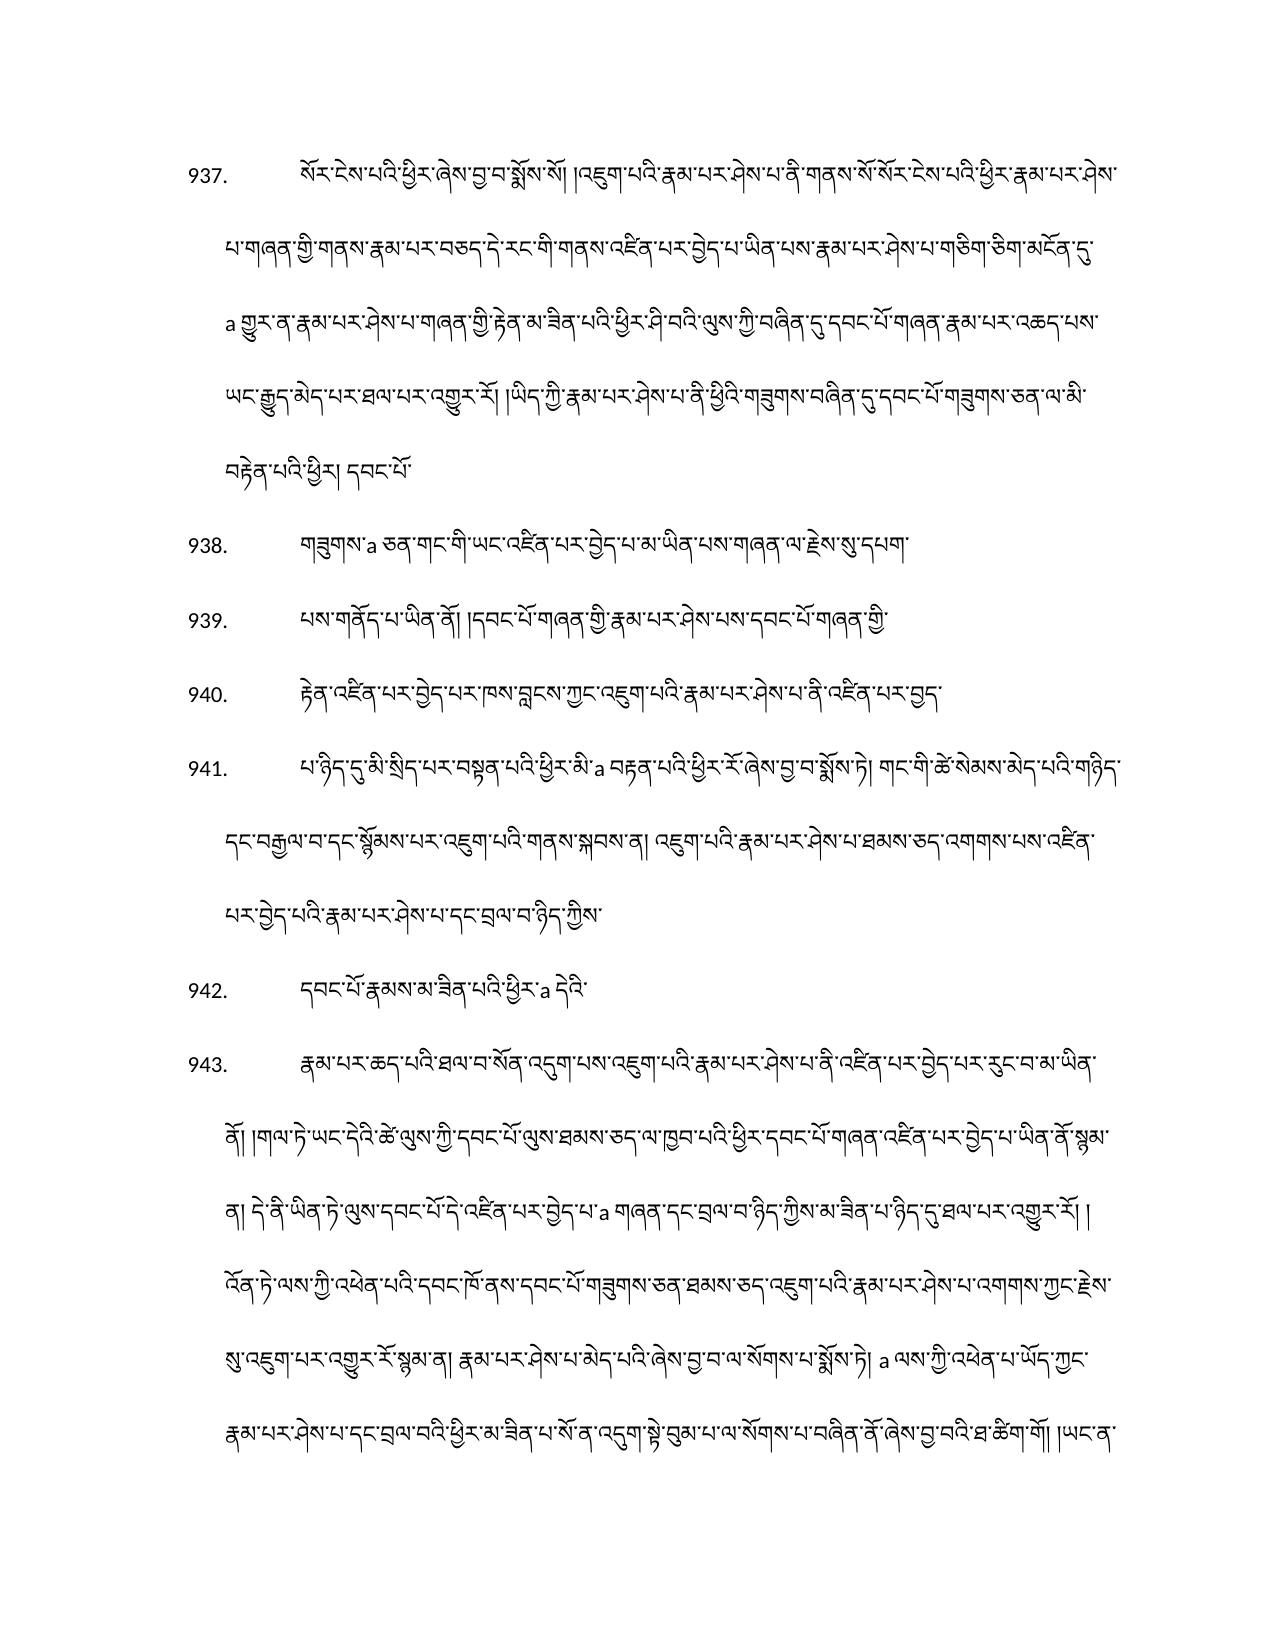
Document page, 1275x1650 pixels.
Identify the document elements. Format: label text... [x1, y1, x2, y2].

list པ་ཉིད་དུ་མི་སྲིད་པར་བསྟན་པའི་ཕྱིར་མི་aབརྟན་པའི་ཕྱིར་རོ་ཞེས་བྱ་བ་སྨོས་ཏེ། གང་གི་ཚེ་སེམས་མེད་པའི་གཉིད་དང་བརྒྱལ་བ་དང་སྙོམས་པར་འཇུག་པའི་གནས་སྐབས་ན། འཇུག་པའི་རྣམ་པར་ཤེས་པ་ཐམས་ཅད་འགགས་པས་འཛིན་པར་བྱེད་པའི་རྣམ་པར་ཤེས་པ་དང་བྲལ་བ་ཉིད་ཀྱིས་ [187, 742, 1125, 955]
list པས་གནོད་པ་ཡིན་ནོ། །དབང་པོ་གཞན་གྱི་རྣམ་པར་ཤེས་པས་དབང་པོ་གཞན་གྱི་ [187, 594, 1125, 659]
list གཟུགས་aཅན་གང་གི་ཡང་འཛིན་པར་བྱེད་པ་མ་ཡིན་པས་གཞན་ལ་རྗེས་སུ་དཔག་ [187, 520, 1125, 585]
list དབང་པོ་རྣམས་མ་ཟིན་པའི་ཕྱིར་aདེའི་ [187, 965, 1125, 1029]
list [187, 1039, 1125, 1473]
list སོར་ངེས་པའི་ཕྱིར་ཞེས་བྱ་བ་སྨོས་སོ། །འཇུག་པའི་རྣམ་པར་ཤེས་པ་ནི་གནས་སོ་སོར་ངེས་པའི་ཕྱིར་རྣམ་པར་ཤེས་པ་གཞན་གྱི་གནས་རྣམ་པར་བཅད་དེ་རང་གི་གནས་འཛིན་པར་བྱེད་པ་ཡིན་པས་རྣམ་པར་ཤེས་པ་གཅིག་ཅིག་མངོན་དུ་aགྱུར་ན་རྣམ་པར་ཤེས་པ་གཞན་གྱི་རྟེན་མ་ཟིན་པའི་ཕྱིར་ཤི་བའི་ལུས་ཀྱི་བཞིན་དུ་དབང་པོ་གཞན་རྣམ་པར་འཆད་པས་ཡང་རྒྱུད་མེད་པར་ཐལ་པར་འགྱུར་རོ། །ཡིད་ཀྱི་རྣམ་པར་ཤེས་པ་ནི་ཕྱིའི་གཟུགས་བཞིན་དུ་དབང་པོ་གཟུགས་ཅན་ལ་མི་བརྟེན་པའི་ཕྱིར། དབང་པོ་ [187, 150, 1125, 511]
list རྟེན་འཛིན་པར་བྱེད་པར་ཁས་བླངས་ཀྱང་འཇུག་པའི་རྣམ་པར་ཤེས་པ་ནི་འཛིན་པར་བྱད་ [187, 668, 1125, 733]
